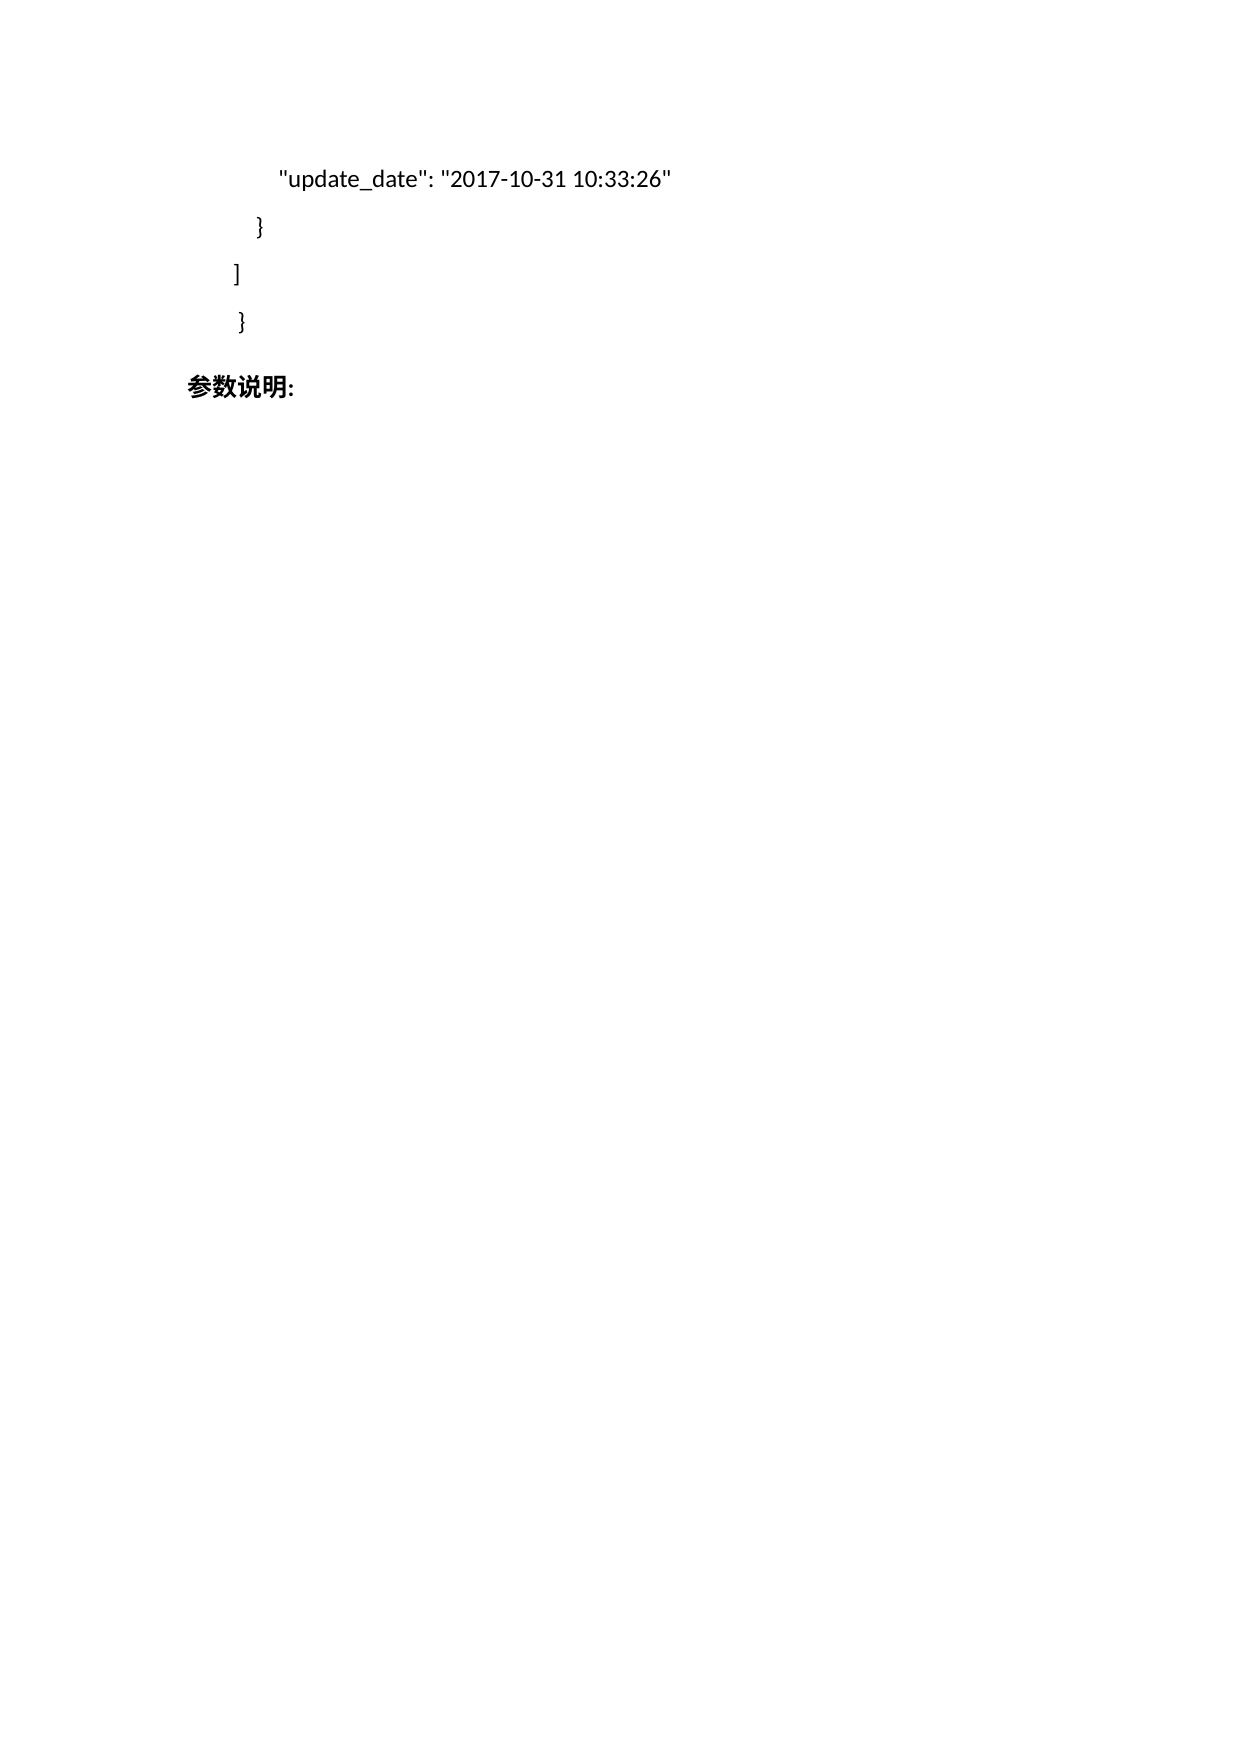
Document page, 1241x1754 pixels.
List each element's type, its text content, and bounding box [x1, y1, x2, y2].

text } [187, 210, 1053, 242]
text ] [187, 257, 1053, 290]
text 参数说明: [187, 353, 1053, 418]
text "update_date": "2017-10-31 10:33:26" [187, 162, 1053, 194]
text } [187, 305, 1053, 338]
